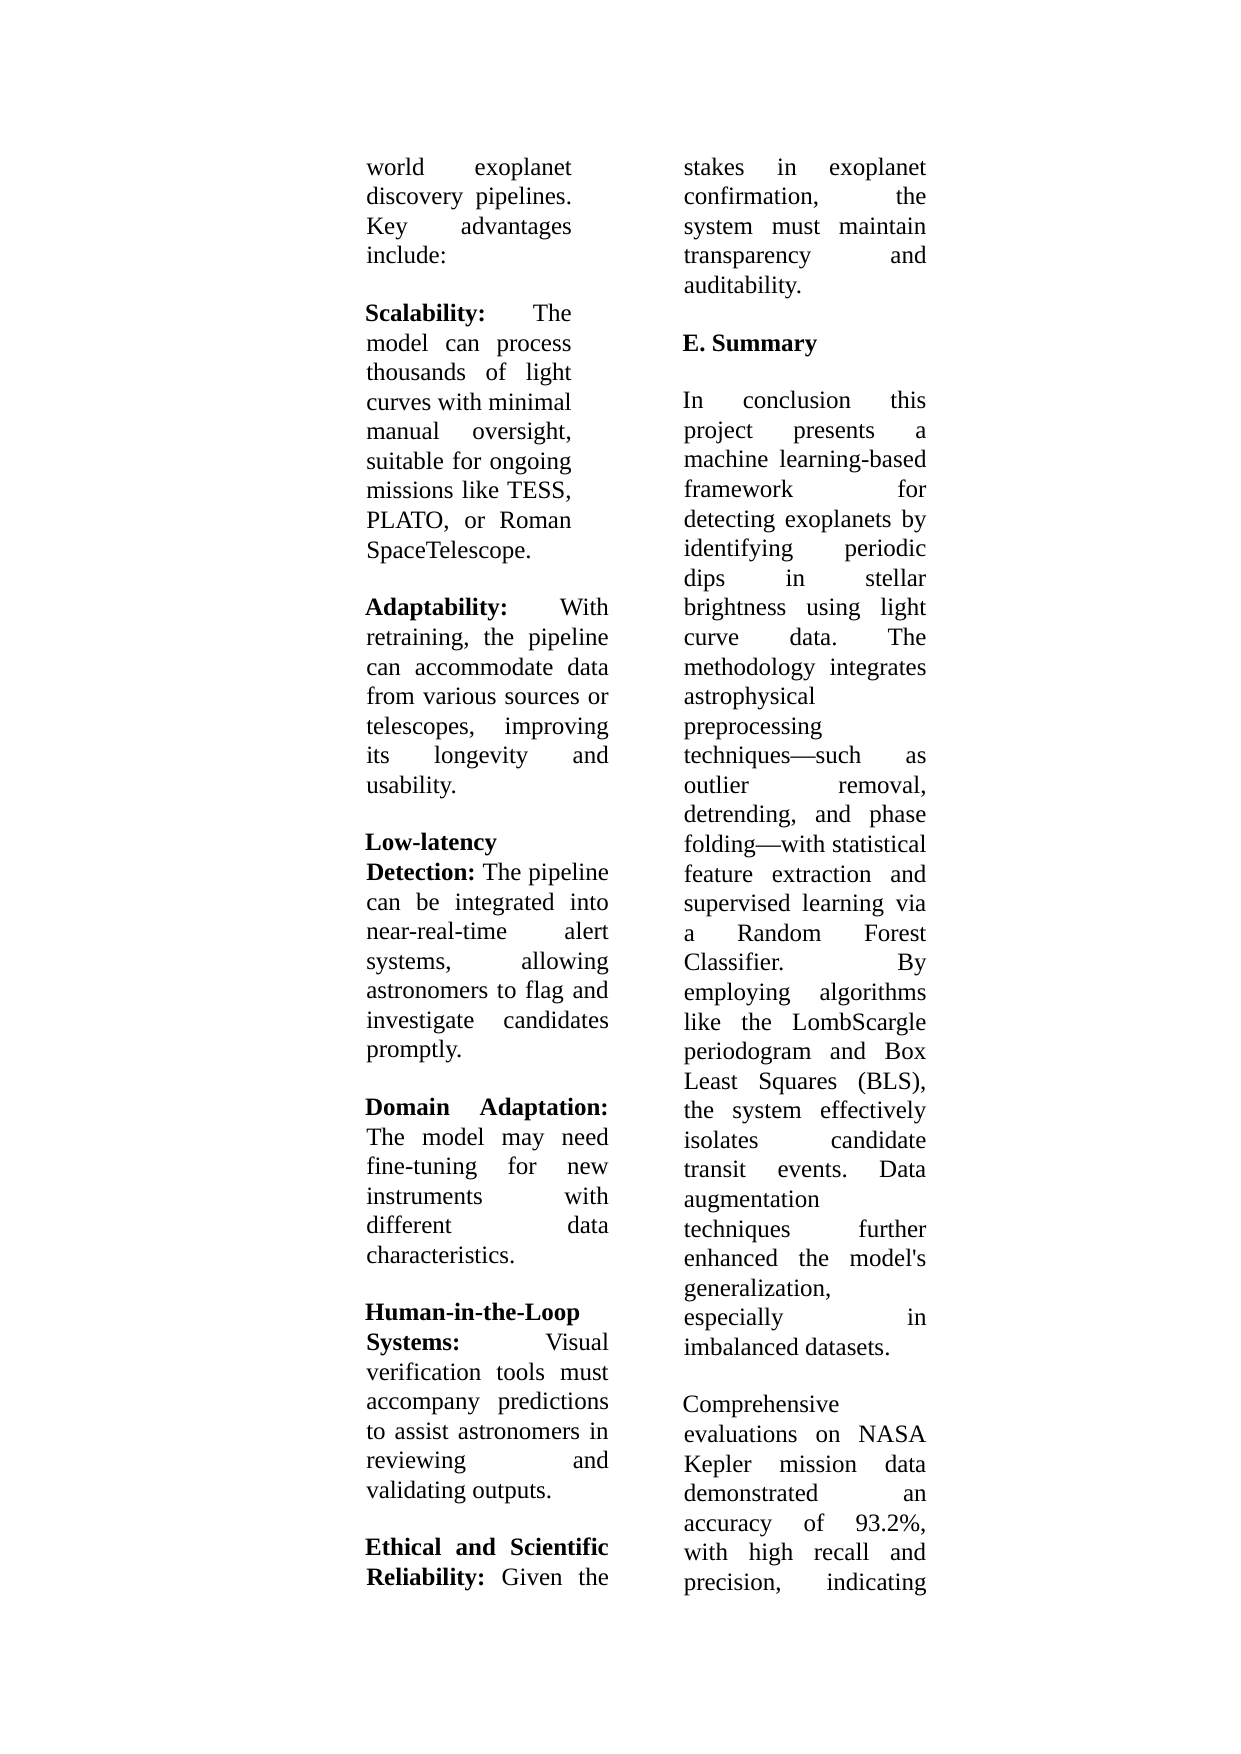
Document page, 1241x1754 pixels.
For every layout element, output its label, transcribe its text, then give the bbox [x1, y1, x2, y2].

text Ethical and Scientific Reliability: Given the stakes in exoplanet confirmation, the system must maintain transparency and auditability. [365, 1532, 609, 1591]
text Low-latency Detection: The pipeline can be integrated into near-real-time alert systems, allowing astronomers to flag and investigate candidates promptly. [365, 827, 609, 1063]
text In conclusion this project presents a machine learning-based framework for detecting exoplanets by identifying periodic dips in stellar brightness using light curve data. The methodology integrates astrophysical preprocessing techniques—such as outlier removal, detrending, and phase folding—with statistical feature extraction and supervised learning via a Random Forest Classifier. By employing algorithms like the LombScargle periodogram and Box Least Squares (BLS), the system effectively isolates candidate transit events. Data augmentation techniques further enhanced the model's generalization, especially in imbalanced datasets. [682, 385, 926, 1361]
text Ethical and Scientific Reliability: Given the stakes in exoplanet confirmation, the system must maintain transparency and auditability. [682, 152, 926, 299]
text Domain Adaptation: The model may need fine-tuning for new instruments with different data characteristics. [365, 1092, 609, 1269]
text Scalability: The model can process thousands of light curves with minimal manual oversight, suitable for ongoing missions like TESS, PLATO, or Roman SpaceTelescope. [365, 298, 572, 564]
text Human-in-the-Loop Systems: Visual verification tools must accompany predictions to assist astronomers in reviewing and validating outputs. [365, 1297, 609, 1504]
text Adaptability: With retraining, the pipeline can accommodate data from various sources or telescopes, improving its longevity and usability. [365, 592, 609, 799]
subtitle E. Summary [682, 328, 873, 356]
